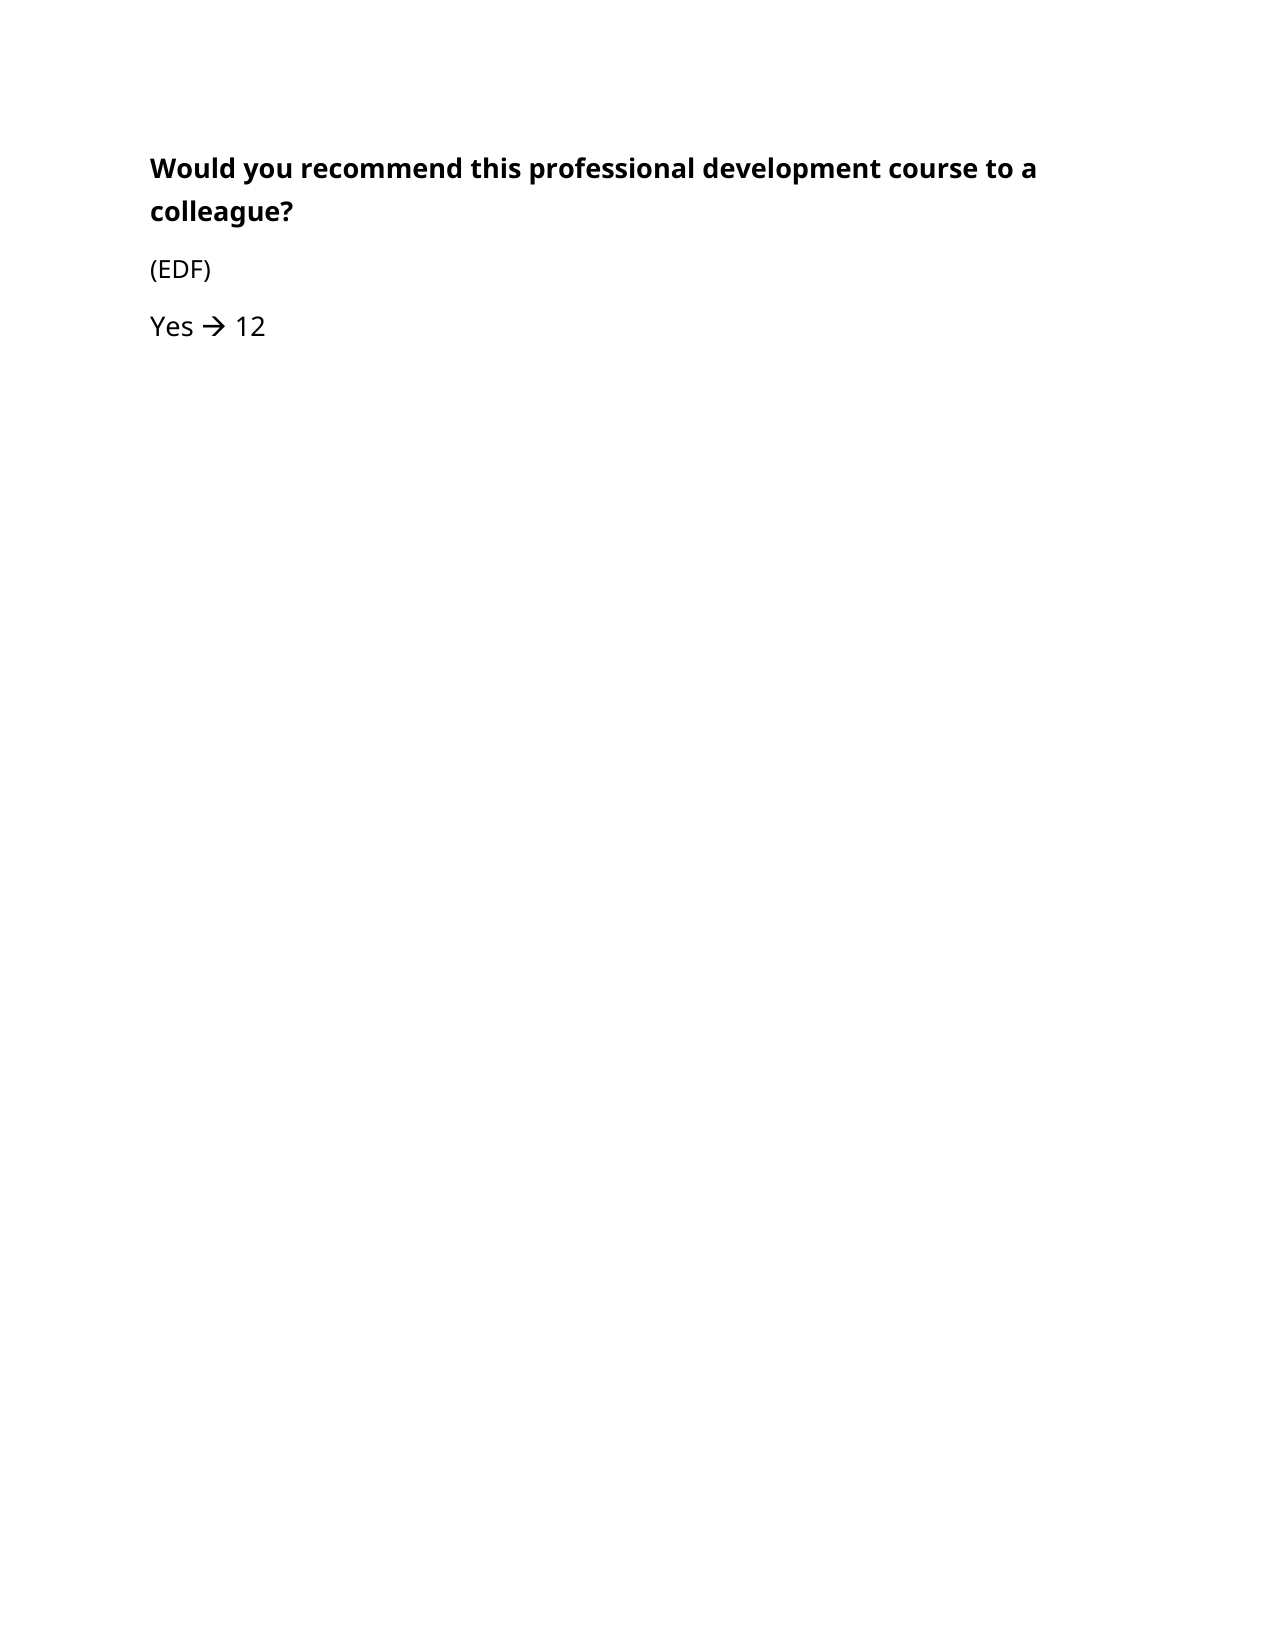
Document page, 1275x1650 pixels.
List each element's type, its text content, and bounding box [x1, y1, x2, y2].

text Would you recommend this professional development course to a colleague? [150, 150, 1125, 229]
text Yes 12 [150, 307, 1125, 344]
text (EDF) [150, 251, 1125, 286]
